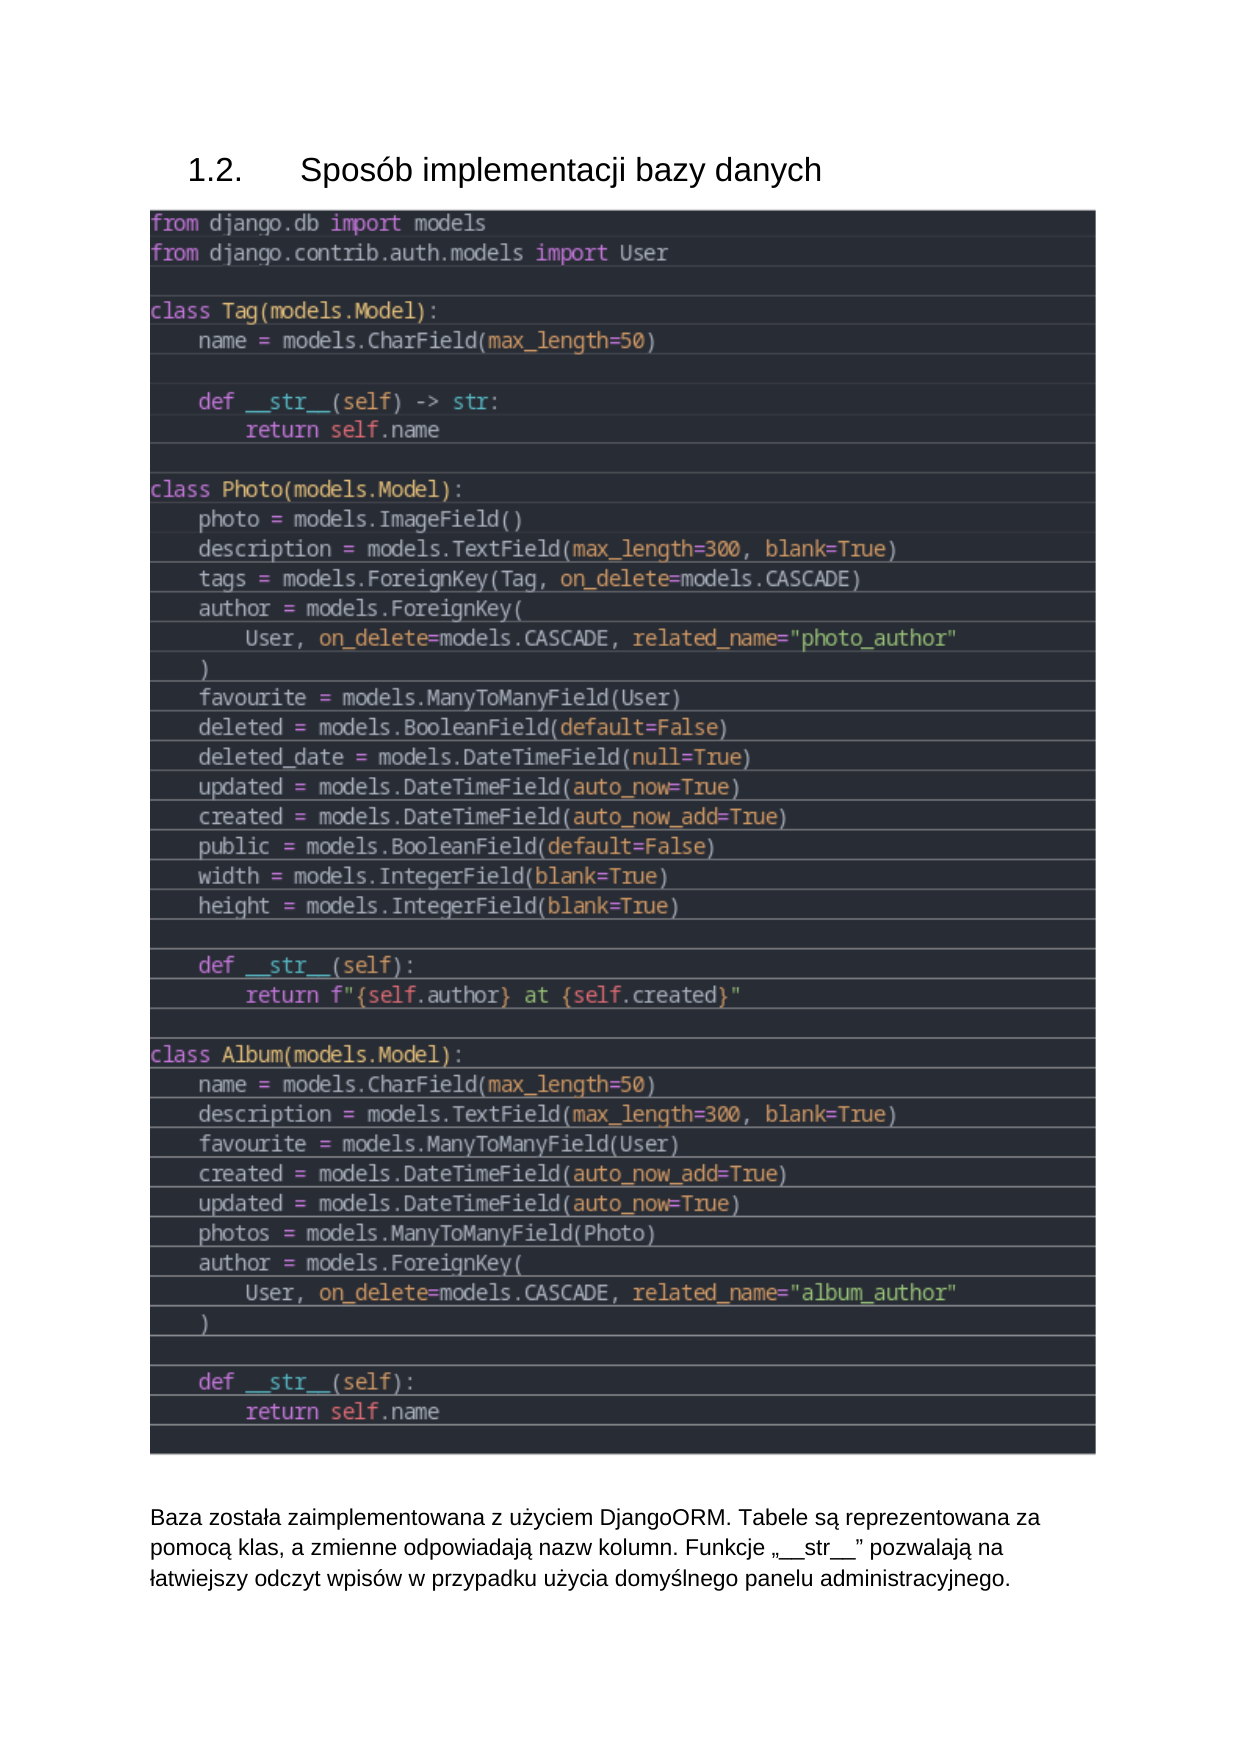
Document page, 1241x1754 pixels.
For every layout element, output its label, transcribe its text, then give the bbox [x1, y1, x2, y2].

subtitle Sposób implementacji bazy danych [187, 150, 1090, 188]
